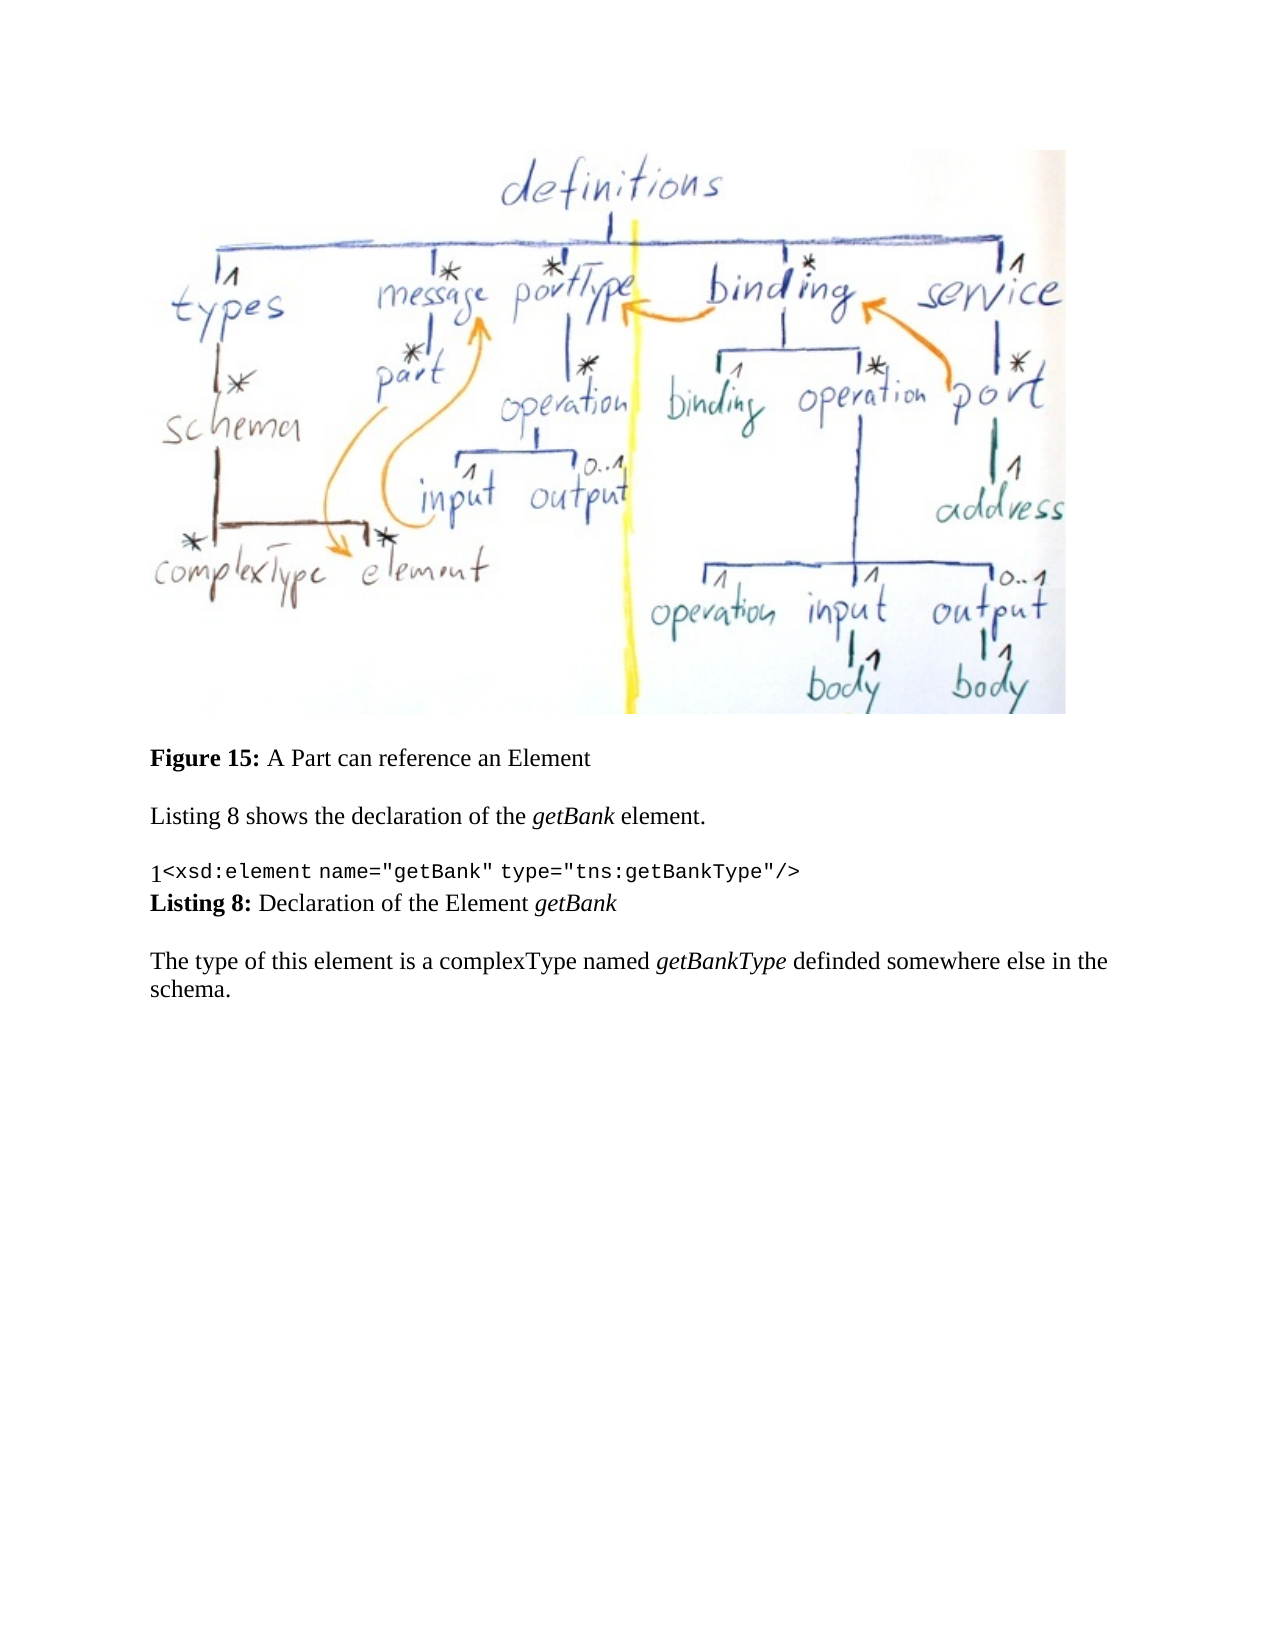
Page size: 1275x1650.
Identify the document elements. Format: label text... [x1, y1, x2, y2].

picture [150, 150, 1066, 714]
text Listing 8: Declaration of the Element getBank [150, 888, 1125, 917]
table_header <xsd:element name="getBank" type="tns:getBankType"/> [163, 859, 800, 888]
text Figure 15: A Part can reference an Element [150, 743, 1125, 772]
text Listing 8 shows the declaration of the getBank element. [150, 801, 1125, 830]
text The type of this element is a complexType named getBankType definded somewhere else in the schema. [150, 946, 1125, 1003]
